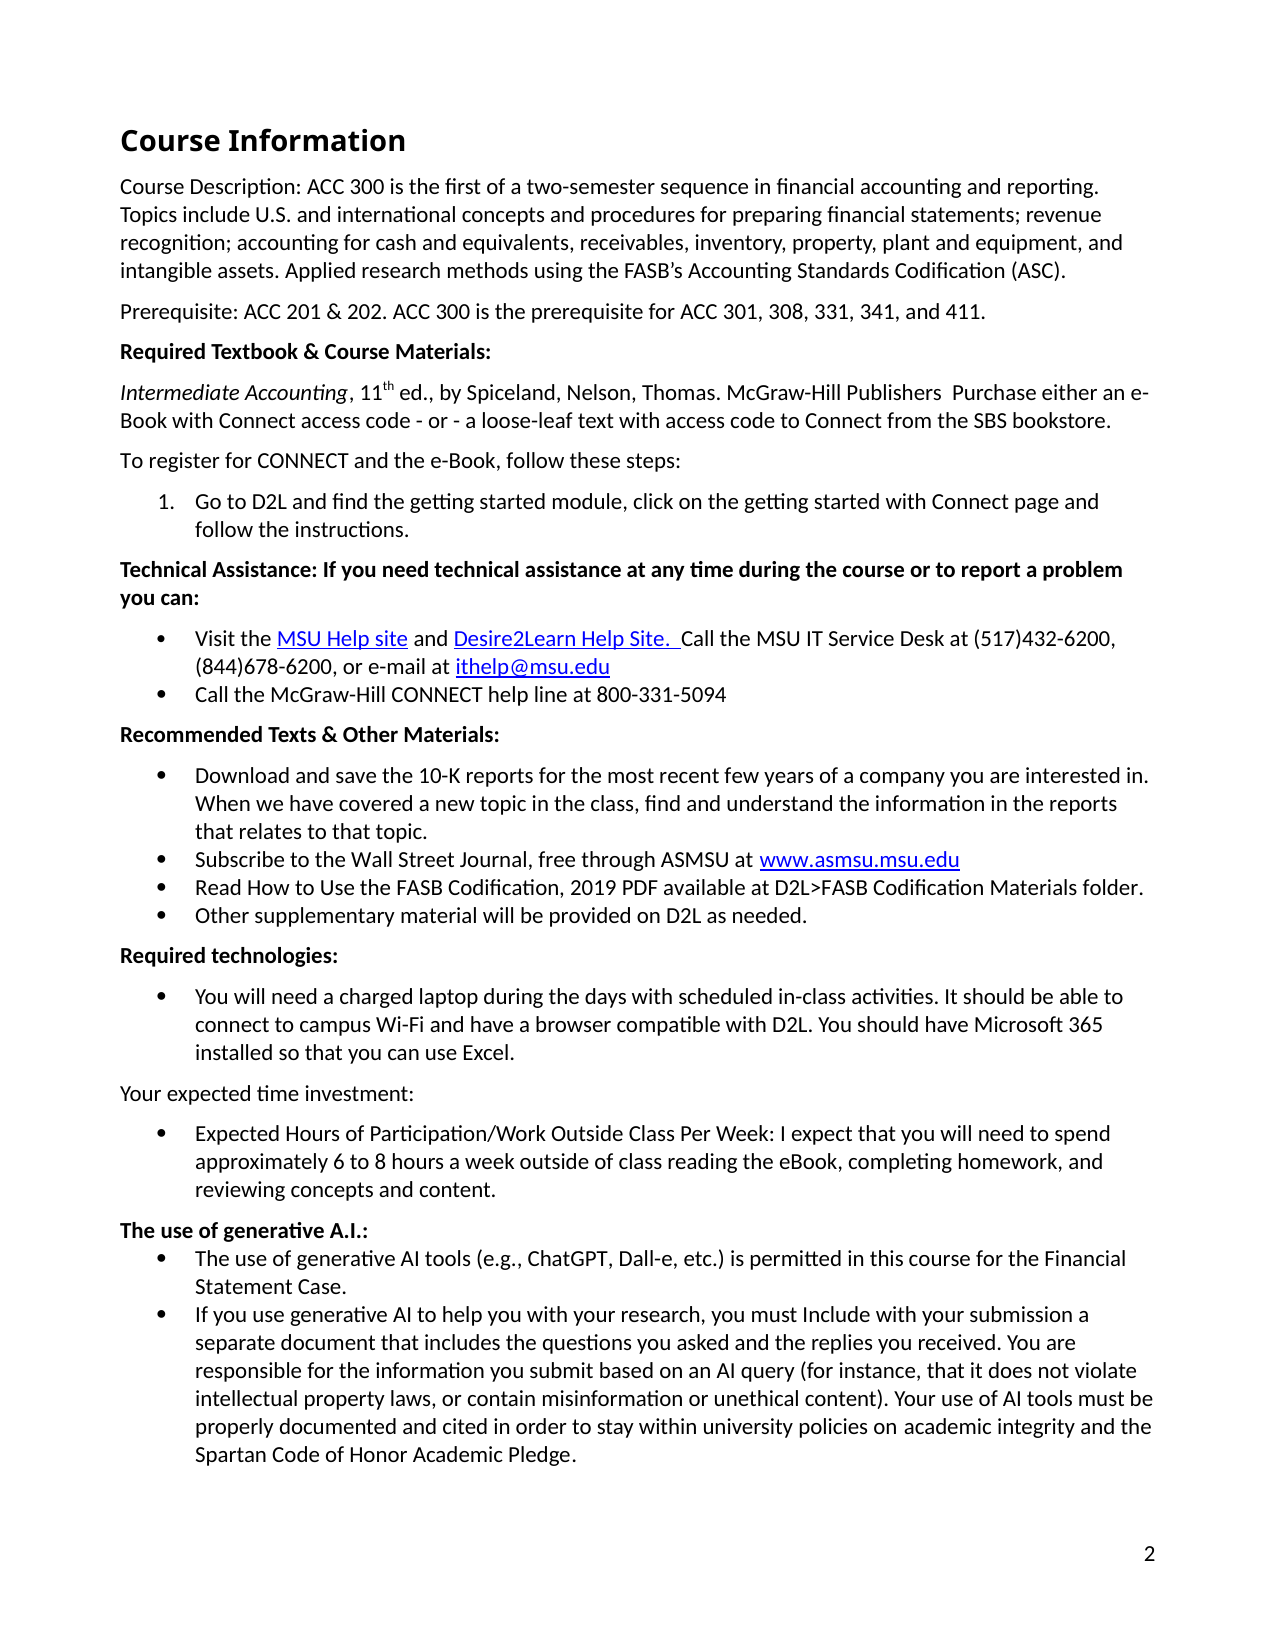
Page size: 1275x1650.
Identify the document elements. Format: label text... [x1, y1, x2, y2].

list Read How to Use the FASB Codification, 2019 PDF available at D2L>FASB Codification Materials folder. [157, 873, 1155, 901]
subtitle Required technologies: [120, 942, 1155, 970]
list The use of generative AI tools (e.g., ChatGPT, Dall-e, etc.) is permitted in this course for the Financial Statement Case. [157, 1244, 1155, 1300]
list If you use generative AI to help you with your research, you must Include with your submission a separate document that includes the questions you asked and the replies you received. You are responsible for the information you submit based on an AI query (for instance, that it does not violate intellectual property laws, or contain misinformation or unethical content). Your use of AI tools must be properly documented and cited in order to stay within university policies on academic integrity and the Spartan Code of Honor Academic Pledge. [157, 1300, 1155, 1468]
list Go to D2L and find the getting started module, click on the getting started with Connect page and follow the instructions. [157, 487, 1155, 543]
list Subscribe to the Wall Street Journal, free through ASMSU at www.asmsu.msu.edu [157, 845, 1155, 873]
subtitle Expected Hours of Participation/Work Outside Class Per Week: I expect that you will need to spend approximately 6 to 8 hours a week outside of class reading the eBook, completing homework, and reviewing concepts and content. [157, 1119, 1155, 1203]
subtitle Technical Assistance: If you need technical assistance at any time during the course or to report a problem you can: [120, 555, 1155, 611]
text The use of generative A.I.: [120, 1216, 1155, 1244]
subtitle Intermediate Accounting, 11th ed., by Spiceland, Nelson, Thomas. McGraw-Hill Publishers Purchase either an e-Book with Connect access code - or - a loose-leaf text with access code to Connect from the SBS bookstore. [120, 378, 1155, 434]
list Visit the MSU Help site and Desire2Learn Help Site. Call the MSU IT Service Desk at (517)432-6200, (844)678-6200, or e-mail at ithelp@msu.edu [157, 624, 1155, 680]
subtitle Course Information [120, 120, 1155, 160]
subtitle Your expected time investment: [120, 1079, 1155, 1107]
text To register for CONNECT and the e-Book, follow these steps: [120, 446, 1155, 474]
list Download and save the 10-K reports for the most recent few years of a company you are interested in. When we have covered a new topic in the class, find and understand the information in the reports that relates to that topic. [157, 761, 1155, 845]
list Other supplementary material will be provided on D2L as needed. [157, 901, 1155, 929]
subtitle Recommended Texts & Other Materials: [120, 721, 1155, 748]
list Call the McGraw-Hill CONNECT help line at 800-331-5094 [157, 680, 1155, 708]
subtitle Required Textbook & Course Materials: [120, 337, 1155, 365]
subtitle You will need a charged laptop during the days with scheduled in-class activities. It should be able to connect to campus Wi-Fi and have a browser compatible with D2L. You should have Microsoft 365 installed so that you can use Excel. [157, 982, 1155, 1066]
subtitle Prerequisite: ACC 201 & 202. ACC 300 is the prerequisite for ACC 301, 308, 331, 341, and 411. [120, 297, 1155, 325]
subtitle Course Description: ACC 300 is the first of a two-semester sequence in financial accounting and reporting. Topics include U.S. and international concepts and procedures for preparing financial statements; revenue recognition; accounting for cash and equivalents, receivables, inventory, property, plant and equipment, and intangible assets. Applied research methods using the FASB’s Accounting Standards Codification (ASC). [120, 172, 1155, 284]
